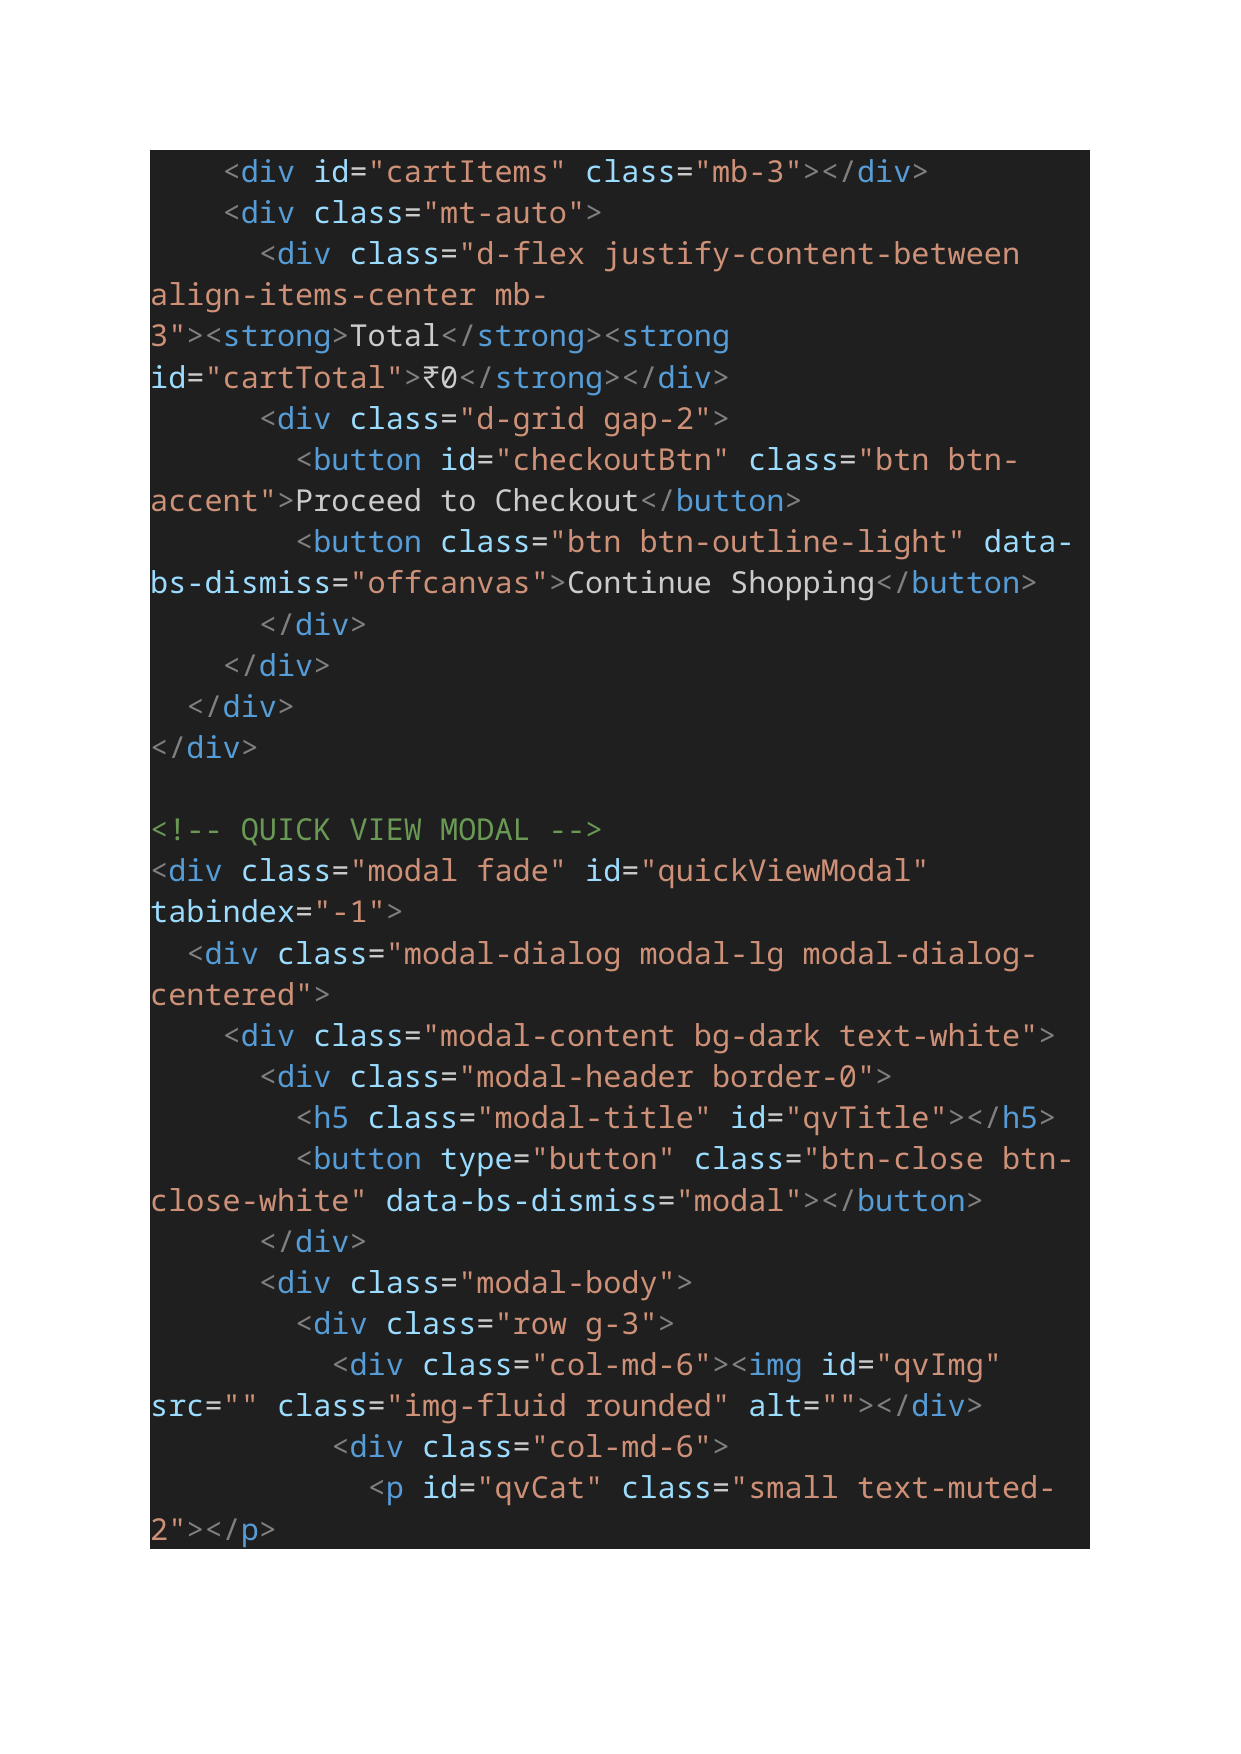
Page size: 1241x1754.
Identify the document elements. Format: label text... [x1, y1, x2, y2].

text <button type="button" class="btn-close btn-close-white" data-bs-dismiss="modal"></button> [150, 1137, 1090, 1220]
text </div> [150, 603, 1090, 644]
text <div class="col-md-6"> [150, 1426, 1090, 1467]
text <p id="qvCat" class="small text-muted-2"></p> [150, 1467, 1090, 1549]
text <div class="modal-header border-0"> [150, 1055, 1090, 1096]
text <div class="d-flex justify-content-between align-items-center mb-3"><strong>Total</strong><strong id="cartTotal">₹0</strong></div> [150, 232, 1090, 397]
text <div class="modal-body"> [150, 1261, 1090, 1302]
text <div class="modal fade" id="quickViewModal" tabindex="-1"> [150, 849, 1090, 932]
text </div> [150, 685, 1090, 726]
text <div class="modal-content bg-dark text-white"> [150, 1014, 1090, 1055]
text <!-- QUICK VIEW MODAL --> [150, 808, 1090, 849]
text </div> [150, 1220, 1090, 1261]
text <div class="mt-auto"> [150, 191, 1090, 232]
text <button id="checkoutBtn" class="btn btn-accent">Proceed to Checkout</button> [150, 438, 1090, 520]
text <div class="row g-3"> [150, 1302, 1090, 1343]
text <button class="btn btn-outline-light" data-bs-dismiss="offcanvas">Continue Shopping</button> [150, 520, 1090, 603]
text </div> [150, 644, 1090, 685]
text <h5 class="modal-title" id="qvTitle"></h5> [150, 1096, 1090, 1137]
text </div> [150, 726, 1090, 767]
text <div id="cartItems" class="mb-3"></div> [150, 150, 1090, 191]
text <div class="col-md-6"><img id="qvImg" src="" class="img-fluid rounded" alt=""></div> [150, 1343, 1090, 1426]
text <div class="modal-dialog modal-lg modal-dialog-centered"> [150, 932, 1090, 1014]
text <div class="d-grid gap-2"> [150, 397, 1090, 438]
